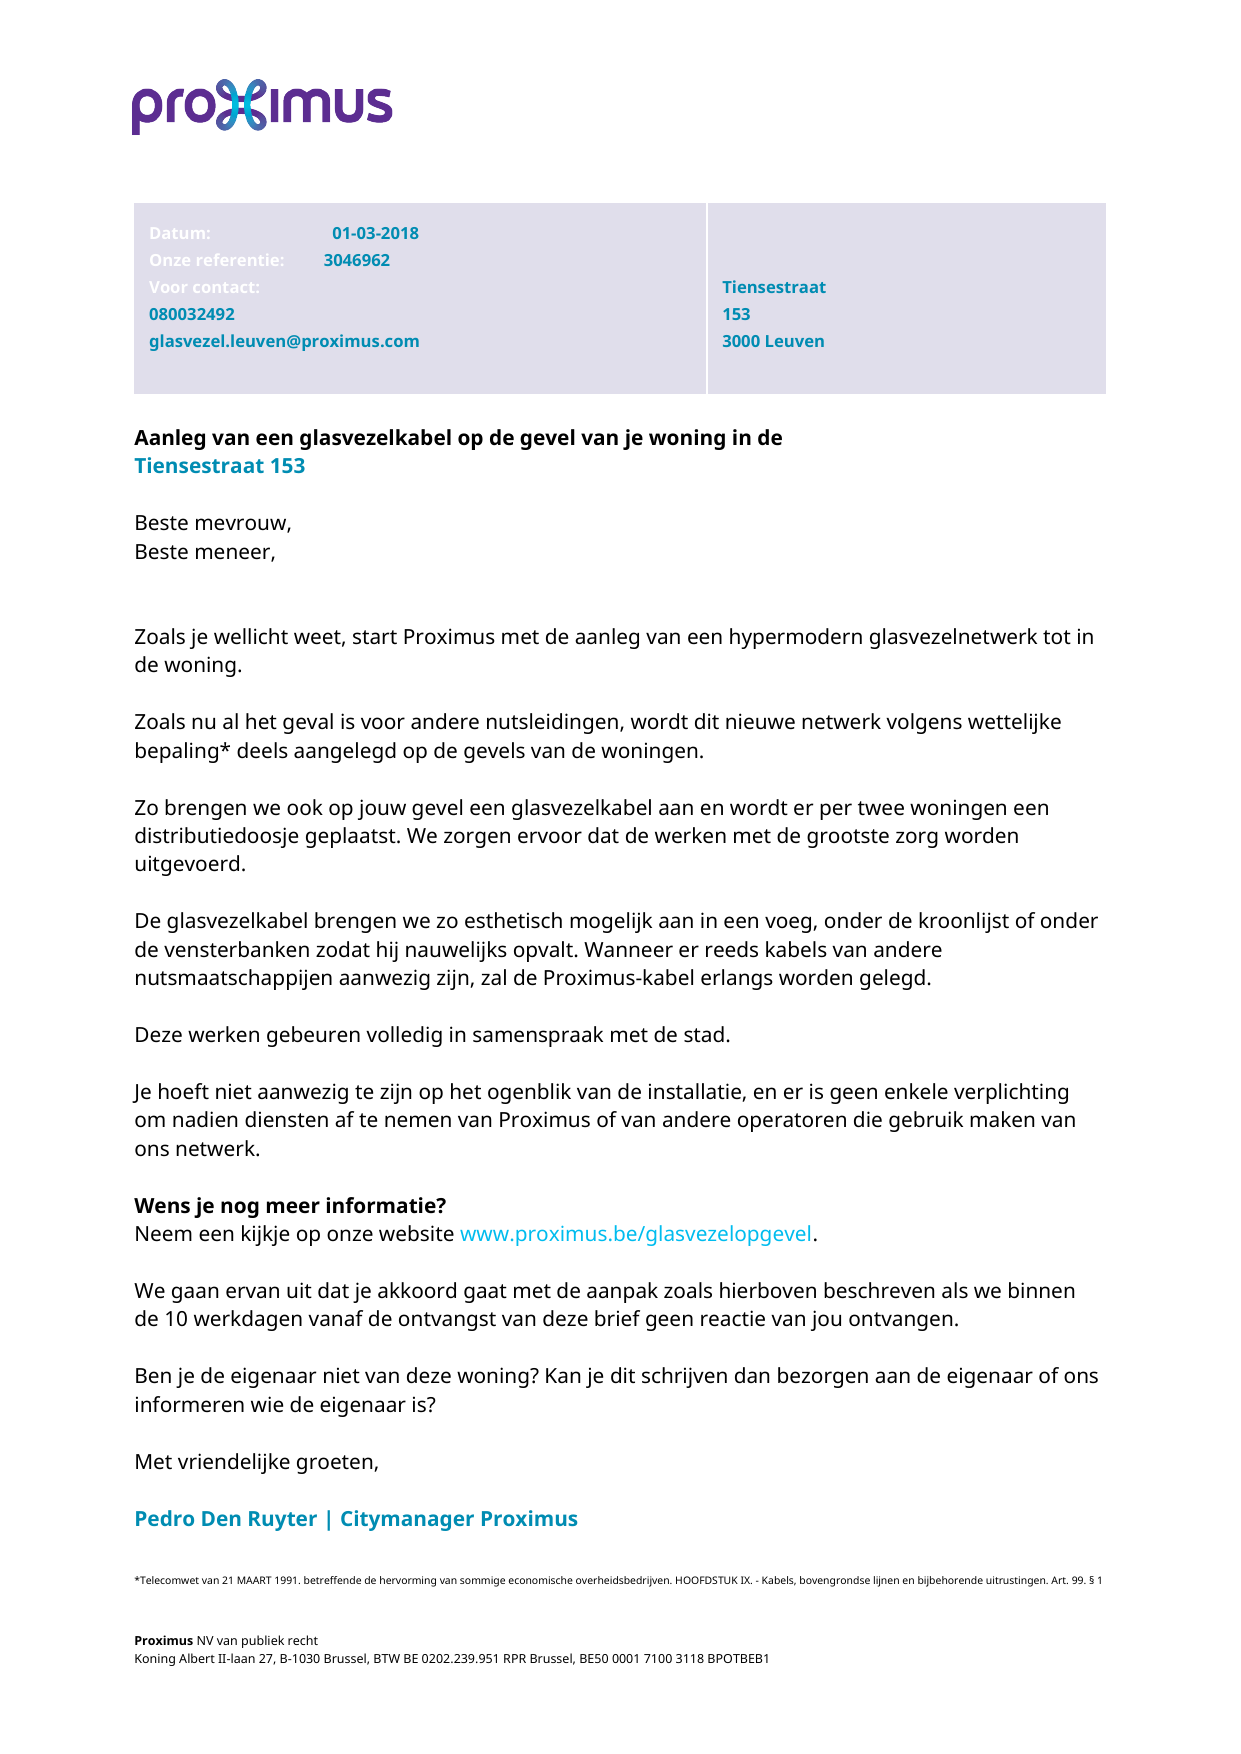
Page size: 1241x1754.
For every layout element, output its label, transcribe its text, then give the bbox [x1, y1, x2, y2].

text Ben je de eigenaar niet van deze woning? Kan je dit schrijven dan bezorgen aan de eigenaar of ons informeren wie de eigenaar is? [134, 1361, 1106, 1418]
text Wens je nog meer informatie? [134, 1191, 1106, 1219]
text *Telecomwet van 21 MAART 1991. betreffende de hervorming van sommige economische overheidsbedrijven. HOOFDSTUK IX. - Kabels, bovengrondse lijnen en bijbehorende uitrustingen. Art. 99. § 1 [134, 1561, 1106, 1588]
picture [0, 0, 1241, 149]
text Zoals nu al het geval is voor andere nutsleidingen, wordt dit nieuwe netwerk volgens wettelijke bepaling* deels aangelegd op de gevels van de woningen. [134, 707, 1106, 764]
text Zo brengen we ook op jouw gevel een glasvezelkabel aan en wordt er per twee woningen een distributiedoosje geplaatst. We zorgen ervoor dat de werken met de grootste zorg worden uitgevoerd. [134, 793, 1106, 878]
text Beste mevrouw, [134, 508, 1106, 537]
text Pedro Den Ruyter | Citymanager Proximus [134, 1504, 1106, 1532]
table_header Datum: 01-03-2018 Onze referentie: 3046962 Voor contact: 080032492 glasvezel.leuven@proximus.com [134, 203, 706, 394]
text We gaan ervan uit dat je akkoord gaat met de aanpak zoals hierboven beschreven als we binnen de 10 werkdagen vanaf de ontvangst van deze brief geen reactie van jou ontvangen. [134, 1276, 1106, 1333]
text Deze werken gebeuren volledig in samenspraak met de stad. [134, 1020, 1106, 1049]
text Aanleg van een glasvezelkabel op de gevel van je woning in de [134, 423, 1106, 451]
text Tiensestraat 153 [134, 451, 1106, 480]
text Beste meneer, [134, 537, 1106, 565]
text Met vriendelijke groeten, [134, 1447, 1106, 1475]
table_header Tiensestraat 153 3000 Leuven [708, 203, 1106, 394]
text De glasvezelkabel brengen we zo esthetisch mogelijk aan in een voeg, onder de kroonlijst of onder de vensterbanken zodat hij nauwelijks opvalt. Wanneer er reeds kabels van andere nutsmaatschappijen aanwezig zijn, zal de Proximus-kabel erlangs worden gelegd. [134, 906, 1106, 992]
text Neem een kijkje op onze website www.proximus.be/glasvezelopgevel. [134, 1219, 1106, 1248]
text Je hoeft niet aanwezig te zijn op het ogenblik van de installatie, en er is geen enkele verplichting om nadien diensten af te nemen van Proximus of van andere operatoren die gebruik maken van ons netwerk. [134, 1077, 1106, 1162]
text Zoals je wellicht weet, start Proximus met de aanleg van een hypermodern glasvezelnetwerk tot in de woning. [134, 622, 1106, 679]
